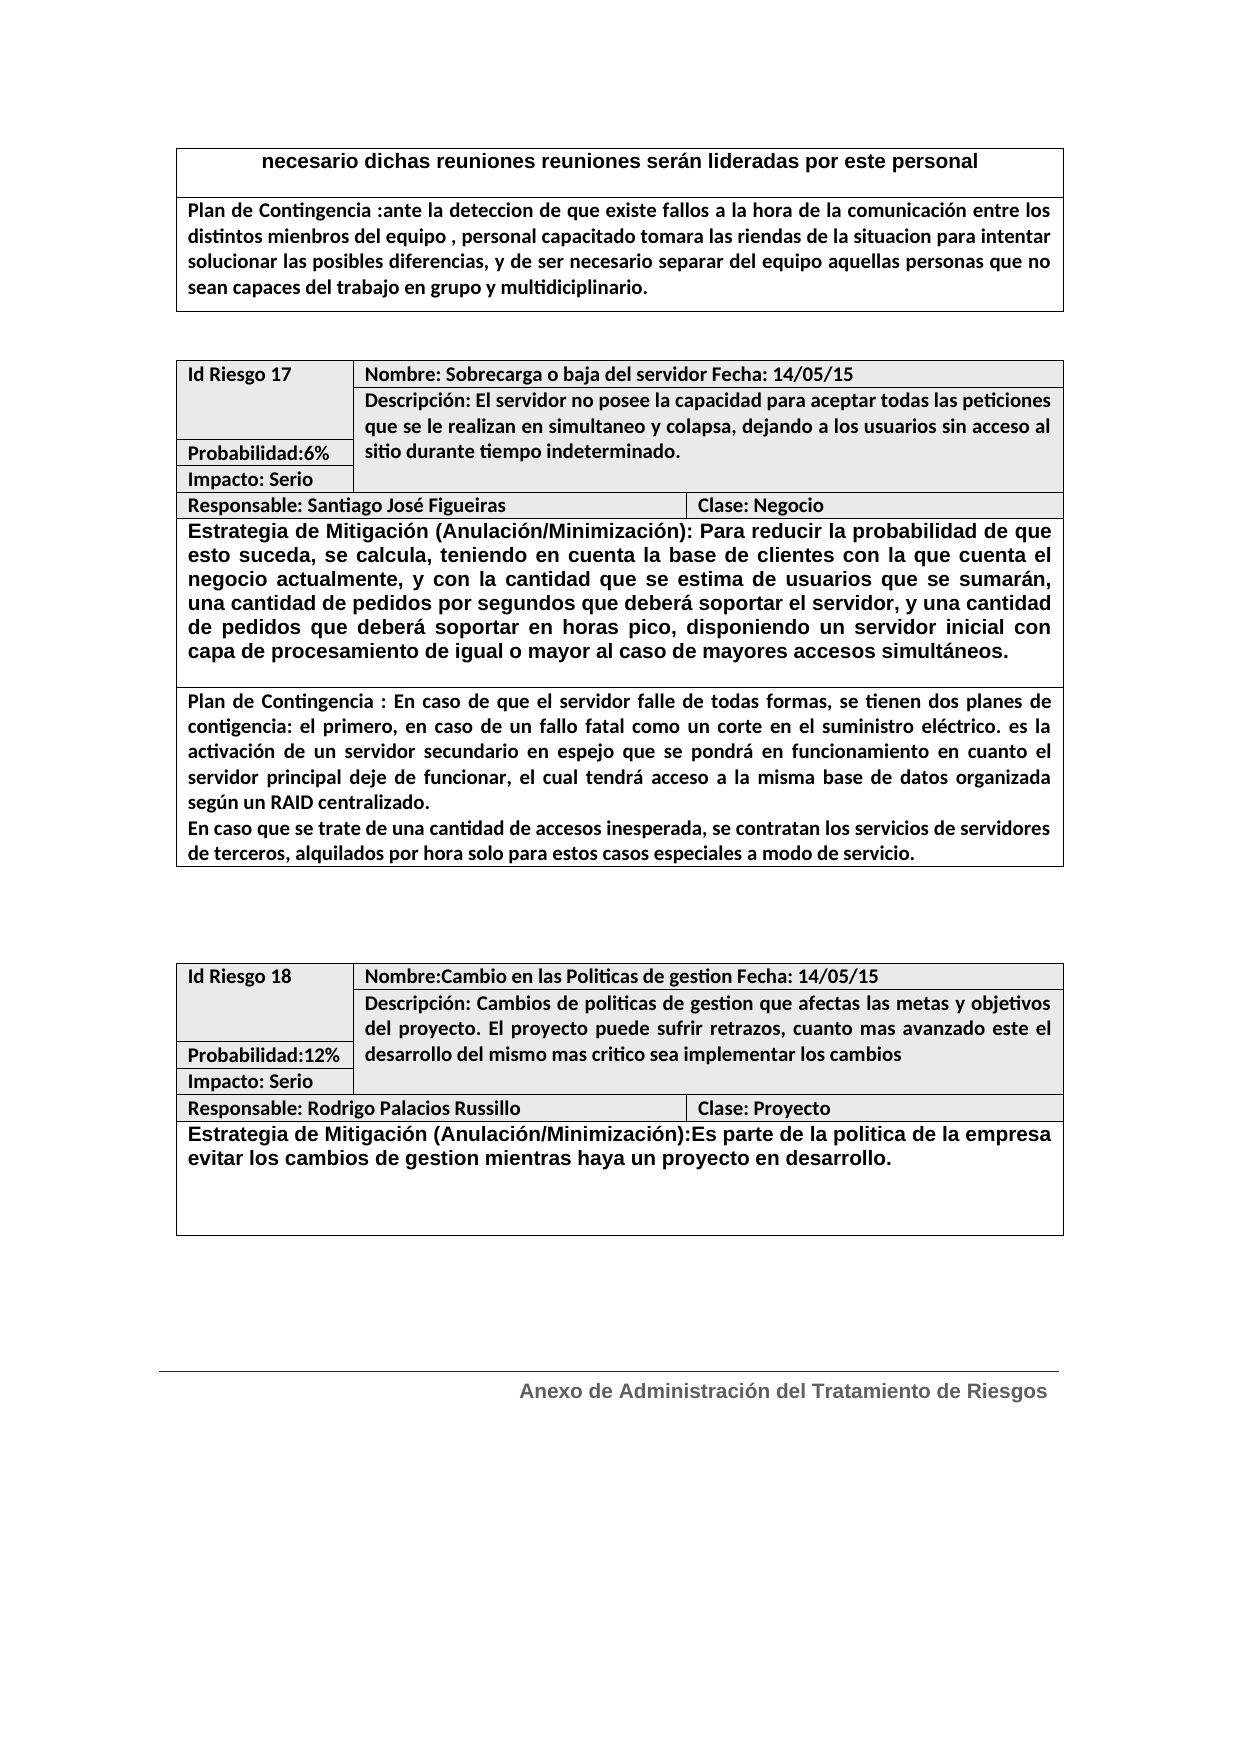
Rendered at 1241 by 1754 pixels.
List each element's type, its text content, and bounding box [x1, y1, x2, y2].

table_cell Responsable: Santiago José Figueiras [177, 493, 686, 518]
table_cell Probabilidad:6% [177, 440, 353, 465]
table_cell Responsable: Rodrigo Palacios Russillo [177, 1095, 686, 1121]
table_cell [177, 149, 1063, 197]
table_header Nombre:Cambio en las Politicas de gestion Fecha: 14/05/15 [354, 964, 1063, 989]
table_header Id Riesgo 17 [177, 361, 353, 439]
table_cell Impacto: Serio [177, 1069, 353, 1094]
table_cell Estrategia de Mitigación (Anulación/Minimización): Para reducir la probabilidad de que esto suceda, se calcula, teniendo en cuenta la base de clientes con la que cuenta el negocio actualmente, y con la cantidad que se estima de usuarios que se sumarán, una cantidad de pedidos por segundos que deberá soportar el servidor, y una cantidad de pedidos que deberá soportar en horas pico, disponiendo un servidor inicial con capa de procesamiento de igual o mayor al caso de mayores accesos simultáneos. [177, 519, 1063, 687]
table_cell Probabilidad:12% [177, 1042, 353, 1068]
table_cell Descripción: El servidor no posee la capacidad para aceptar todas las peticiones que se le realizan en simultaneo y colapsa, dejando a los usuarios sin acceso al sitio durante tiempo indeterminado. [354, 388, 1063, 492]
table_cell Estrategia de Mitigación (Anulación/Minimización):Es parte de la politica de la empresa evitar los cambios de gestion mientras haya un proyecto en desarrollo. [177, 1122, 1063, 1235]
table_header Nombre: Sobrecarga o baja del servidor Fecha: 14/05/15 [354, 361, 1063, 387]
table_cell Impacto: Serio [177, 466, 353, 492]
table_cell Clase: Negocio [687, 493, 1063, 518]
table_cell Descripción: Cambios de politicas de gestion que afectas las metas y objetivos del proyecto. El proyecto puede sufrir retrazos, cuanto mas avanzado este el desarrollo del mismo mas critico sea implementar los cambios [354, 990, 1063, 1094]
table_cell Plan de Contingencia :ante la deteccion de que existe fallos a la hora de la comunicación entre los distintos mienbros del equipo , personal capacitado tomara las riendas de la situacion para intentar solucionar las posibles diferencias, y de ser necesario separar del equipo aquellas personas que no sean capaces del trabajo en grupo y multidiciplinario. [177, 198, 1063, 311]
table_cell Plan de Contingencia : En caso de que el servidor falle de todas formas, se tienen dos planes de contigencia: el primero, en caso de un fallo fatal como un corte en el suministro eléctrico. es la activación de un servidor secundario en espejo que se pondrá en funcionamiento en cuanto el servidor principal deje de funcionar, el cual tendrá acceso a la misma base de datos organizada según un RAID centralizado. En caso que se trate de una cantidad de accesos inesperada, se contratan los servicios de servidores de terceros, alquilados por hora solo para estos casos especiales a modo de servicio. [177, 688, 1063, 866]
table_header Id Riesgo 18 [177, 964, 353, 1041]
table_cell Clase: Proyecto [687, 1095, 1063, 1121]
